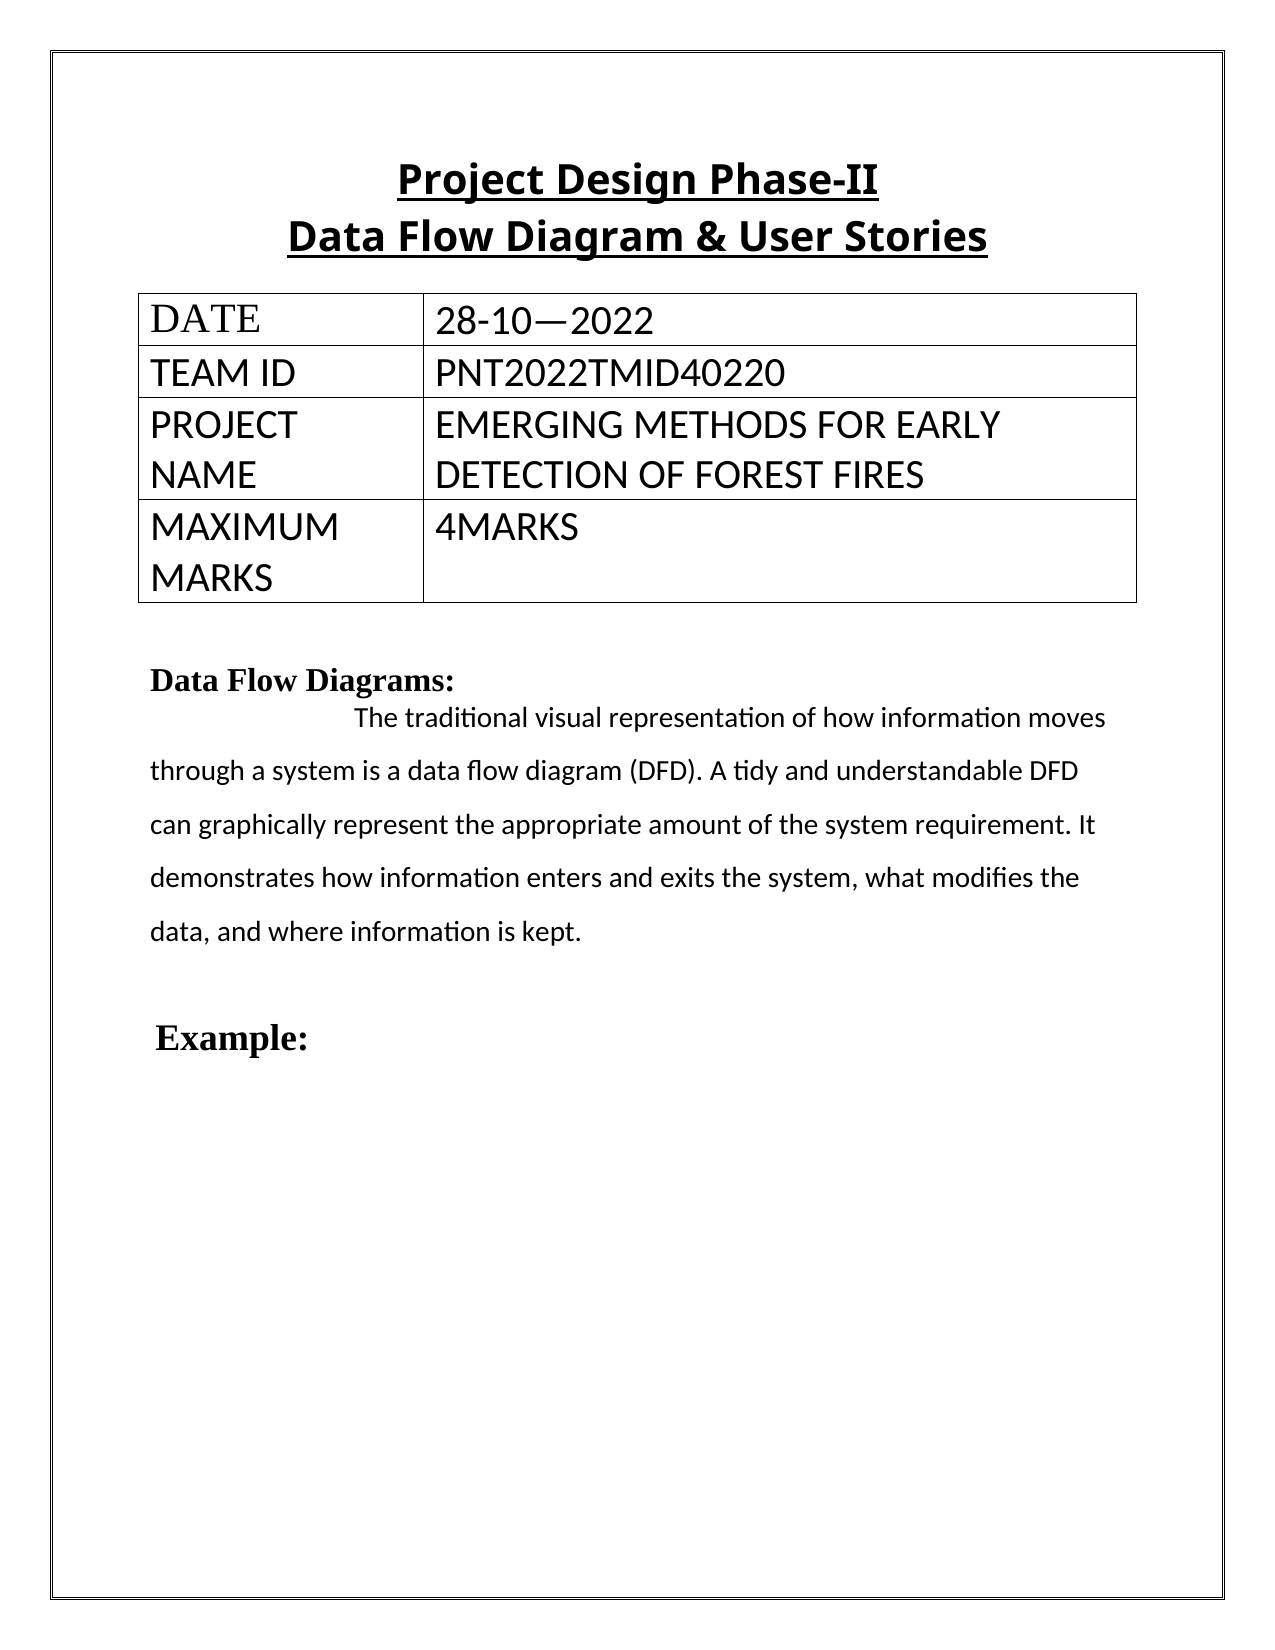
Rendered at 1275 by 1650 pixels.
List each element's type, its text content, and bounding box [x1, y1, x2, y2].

table_header 28-10—2022 [424, 294, 1136, 345]
table_header DATE [139, 294, 423, 345]
text Example: [150, 1016, 1125, 1059]
table_cell 4MARKS [424, 500, 1136, 602]
table_cell MAXIMUM MARKS [139, 500, 423, 602]
text The traditional visual representation of how information moves through a system is a data flow diagram (DFD). A tidy and understandable DFD can graphically represent the appropriate amount of the system requirement. It demonstrates how information enters and exits the system, what modifies the data, and where information is kept. [150, 699, 1125, 948]
text Data Flow Diagrams: [150, 661, 1125, 699]
table_cell PNT2022TMID40220 [424, 346, 1136, 397]
table_cell PROJECT NAME [139, 398, 423, 499]
table_cell TEAM ID [139, 346, 423, 397]
text Data Flow Diagram & User Stories [150, 207, 1125, 263]
table_cell EMERGING METHODS FOR EARLY DETECTION OF FOREST FIRES [424, 398, 1136, 499]
text Project Design Phase-II [150, 150, 1125, 207]
